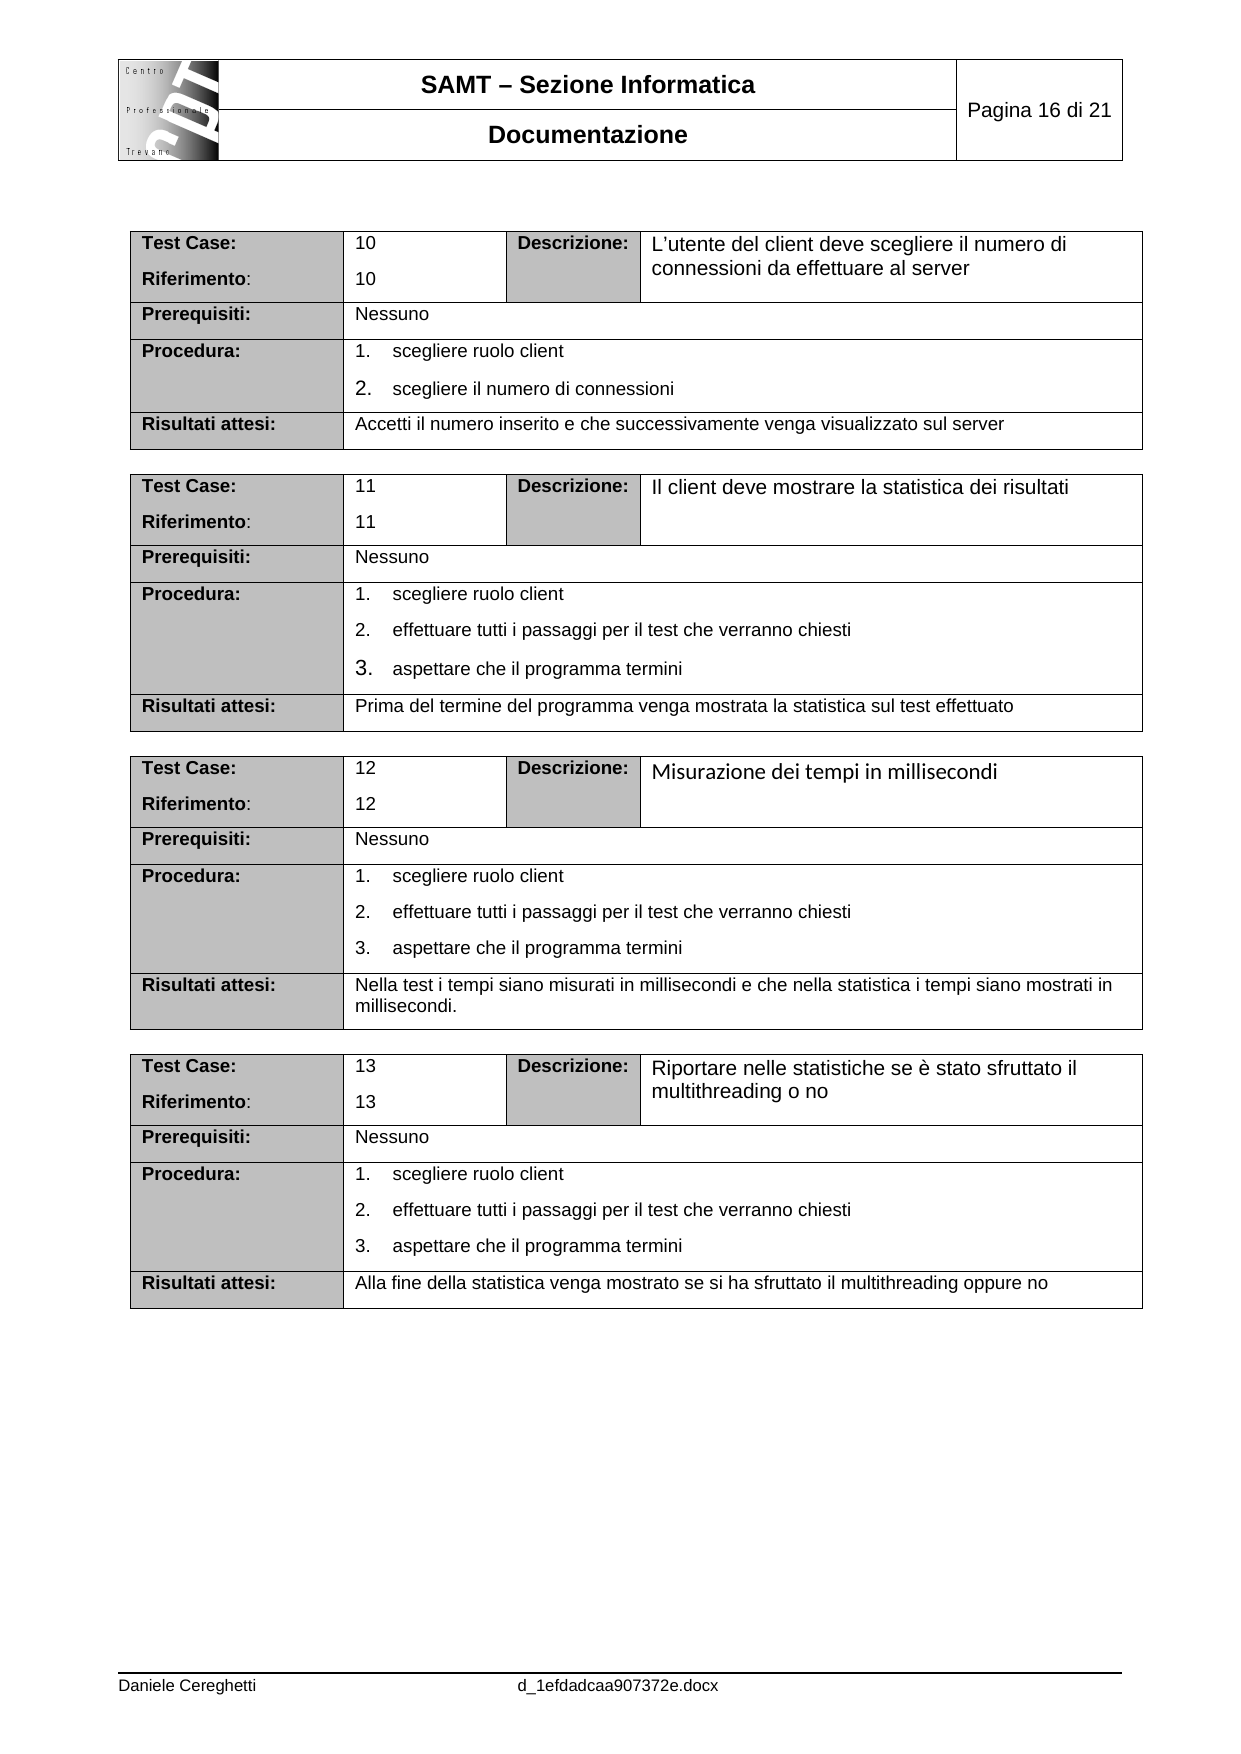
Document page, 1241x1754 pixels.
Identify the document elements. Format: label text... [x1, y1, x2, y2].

table_cell Risultati attesi: [131, 413, 343, 449]
table_cell Alla fine della statistica venga mostrato se si ha sfruttato il multithreading oppure no [344, 1272, 1142, 1308]
table_cell Nessuno [344, 546, 1142, 582]
table_header Descrizione: [507, 232, 640, 302]
table_header Descrizione: [507, 1055, 640, 1125]
table_header 10 10 [344, 232, 506, 302]
table_cell scegliere ruolo client effettuare tutti i passaggi per il test che verranno chiesti aspettare che il programma termini [344, 583, 1142, 694]
table_cell Risultati attesi: [131, 1272, 343, 1308]
table_cell scegliere ruolo client effettuare tutti i passaggi per il test che verranno chiesti aspettare che il programma termini [344, 865, 1142, 973]
table_cell Prerequisiti: [131, 1126, 343, 1162]
table_header Descrizione: [507, 757, 640, 827]
table_cell Procedura: [131, 865, 343, 973]
table_cell Nessuno [344, 1126, 1142, 1162]
table_cell Accetti il numero inserito e che successivamente venga visualizzato sul server [344, 413, 1142, 449]
table_cell Prerequisiti: [131, 828, 343, 864]
table_cell Procedura: [131, 583, 343, 694]
table_header Test Case: Riferimento: [131, 757, 343, 827]
table_cell Nella test i tempi siano misurati in millisecondi e che nella statistica i tempi siano mostrati in millisecondi. [344, 974, 1142, 1029]
table_cell Risultati attesi: [131, 974, 343, 1029]
table_header Riportare nelle statistiche se è stato sfruttato il multithreading o no [641, 1055, 1142, 1125]
table_header Test Case: Riferimento: [131, 475, 343, 545]
table_header Misurazione dei tempi in millisecondi [641, 757, 1142, 827]
table_header Descrizione: [507, 475, 640, 545]
table_header Test Case: Riferimento: [131, 1055, 343, 1125]
table_header L’utente del client deve scegliere il numero di connessioni da effettuare al server [641, 232, 1142, 302]
table_cell Nessuno [344, 303, 1142, 339]
table_header 11 11 [344, 475, 506, 545]
table_header Test Case: Riferimento: [131, 232, 343, 302]
picture [118, 60, 219, 160]
table_cell Nessuno [344, 828, 1142, 864]
table_cell scegliere ruolo client effettuare tutti i passaggi per il test che verranno chiesti aspettare che il programma termini [344, 1163, 1142, 1271]
table_cell Procedura: [131, 340, 343, 412]
table_header 12 12 [344, 757, 506, 827]
table_cell Prerequisiti: [131, 303, 343, 339]
table_header 13 13 [344, 1055, 506, 1125]
table_header Il client deve mostrare la statistica dei risultati [641, 475, 1142, 545]
table_cell Procedura: [131, 1163, 343, 1271]
table_cell Prima del termine del programma venga mostrata la statistica sul test effettuato [344, 695, 1142, 731]
table_cell Prerequisiti: [131, 546, 343, 582]
table_cell Risultati attesi: [131, 695, 343, 731]
table_cell scegliere ruolo client scegliere il numero di connessioni [344, 340, 1142, 412]
